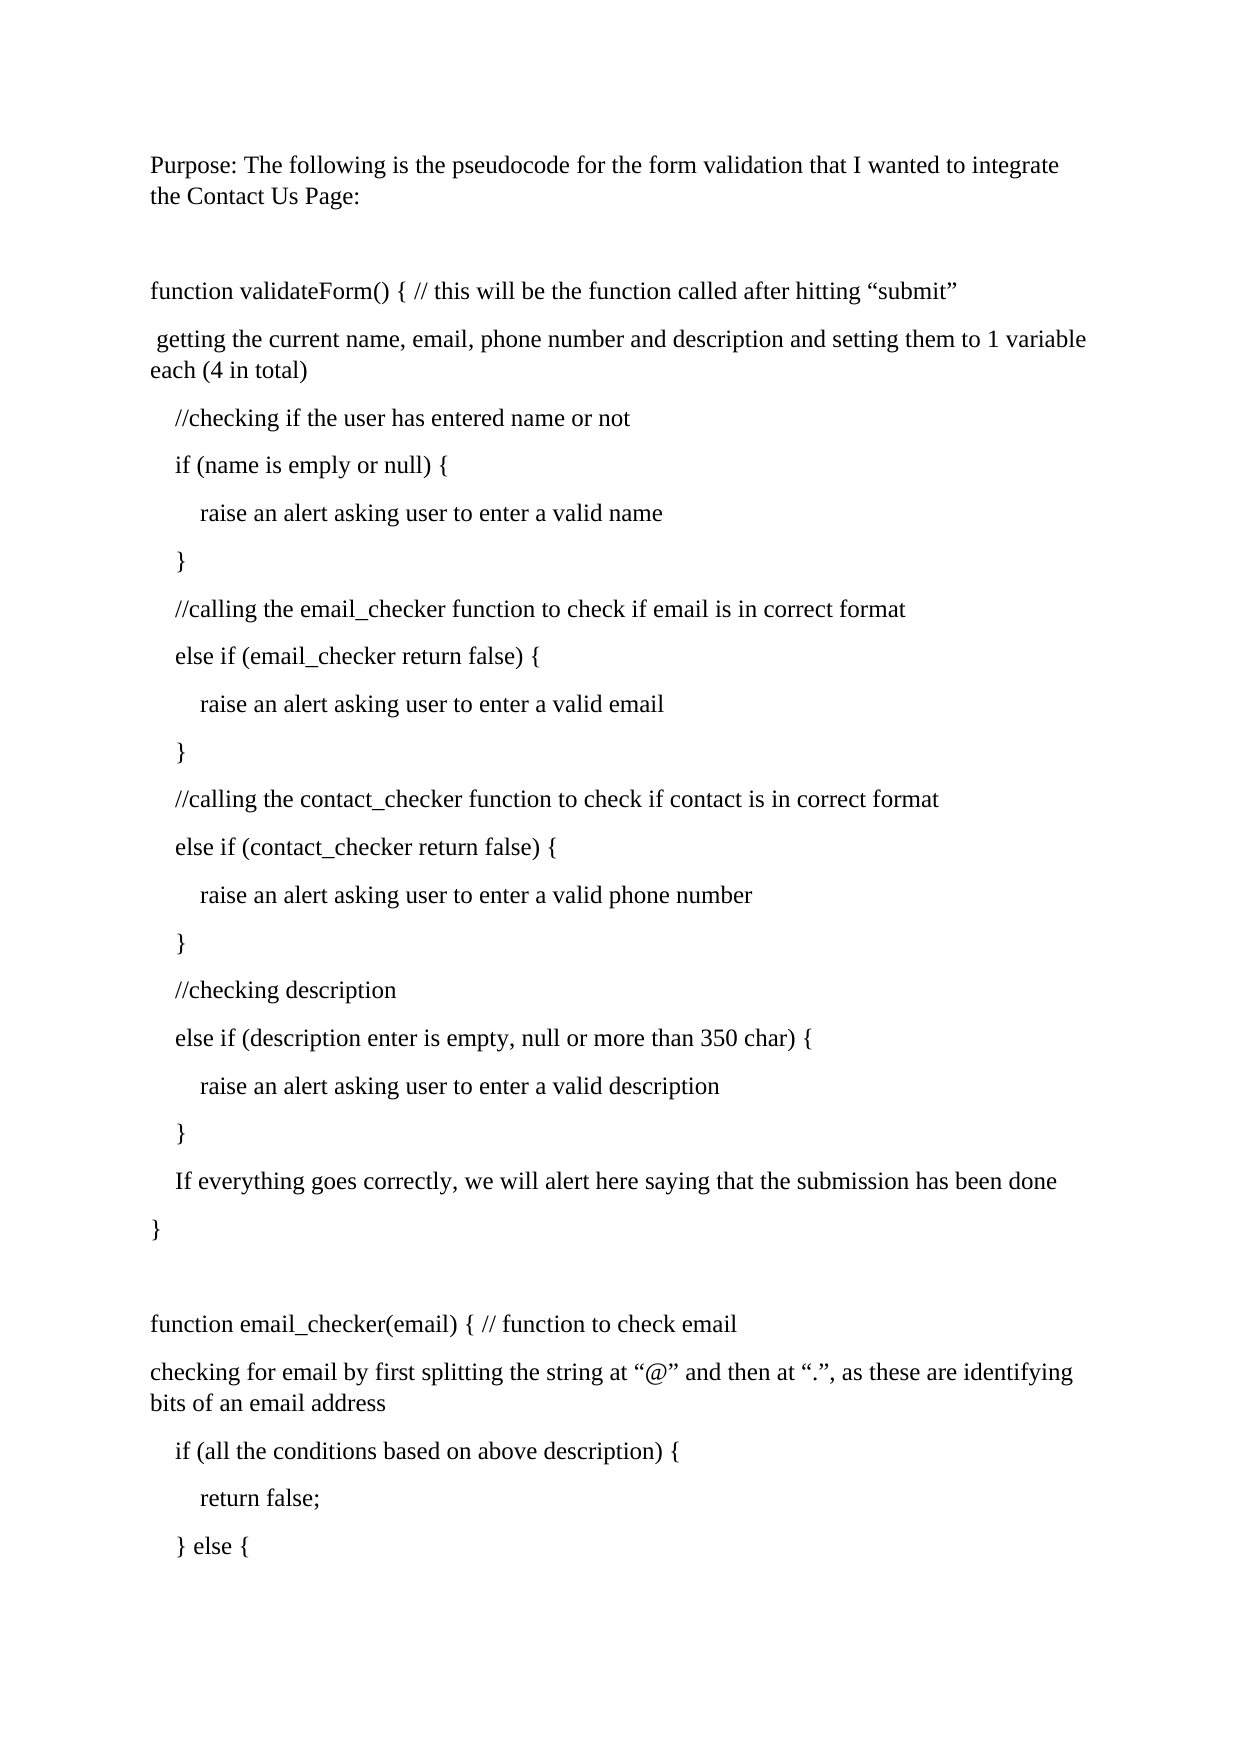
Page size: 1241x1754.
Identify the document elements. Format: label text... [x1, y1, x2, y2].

text raise an alert asking user to enter a valid description [150, 1071, 1090, 1099]
text else if (contact_checker return false) { [150, 832, 1090, 861]
text return false; [150, 1483, 1090, 1512]
text } [150, 737, 1090, 766]
text //checking if the user has entered name or not [150, 403, 1090, 432]
text function validateForm() { // this will be the function called after hitting “submit” [150, 276, 1090, 305]
text if (name is emply or null) { [150, 451, 1090, 479]
text } [150, 1214, 1090, 1243]
text //checking description [150, 975, 1090, 1004]
text function email_checker(email) { // function to check email [150, 1309, 1090, 1338]
text } [150, 546, 1090, 575]
text raise an alert asking user to enter a valid name [150, 498, 1090, 527]
text } [150, 928, 1090, 956]
text raise an alert asking user to enter a valid phone number [150, 880, 1090, 909]
text } else { [150, 1531, 1090, 1560]
text else if (email_checker return false) { [150, 641, 1090, 670]
text else if (description enter is empty, null or more than 350 char) { [150, 1023, 1090, 1052]
text } [150, 1118, 1090, 1147]
text //calling the email_checker function to check if email is in correct format [150, 594, 1090, 622]
text raise an alert asking user to enter a valid email [150, 689, 1090, 718]
text checking for email by first splitting the string at “@” and then at “.”, as these are identifying bits of an email address [150, 1357, 1090, 1417]
text If everything goes correctly, we will alert here saying that the submission has been done [150, 1166, 1090, 1195]
text getting the current name, email, phone number and description and setting them to 1 variable each (4 in total) [150, 324, 1090, 384]
text //calling the contact_checker function to check if contact is in correct format [150, 784, 1090, 813]
text Purpose: The following is the pseudocode for the form validation that I wanted to integrate the Contact Us Page: [150, 150, 1090, 210]
text if (all the conditions based on above description) { [150, 1436, 1090, 1464]
